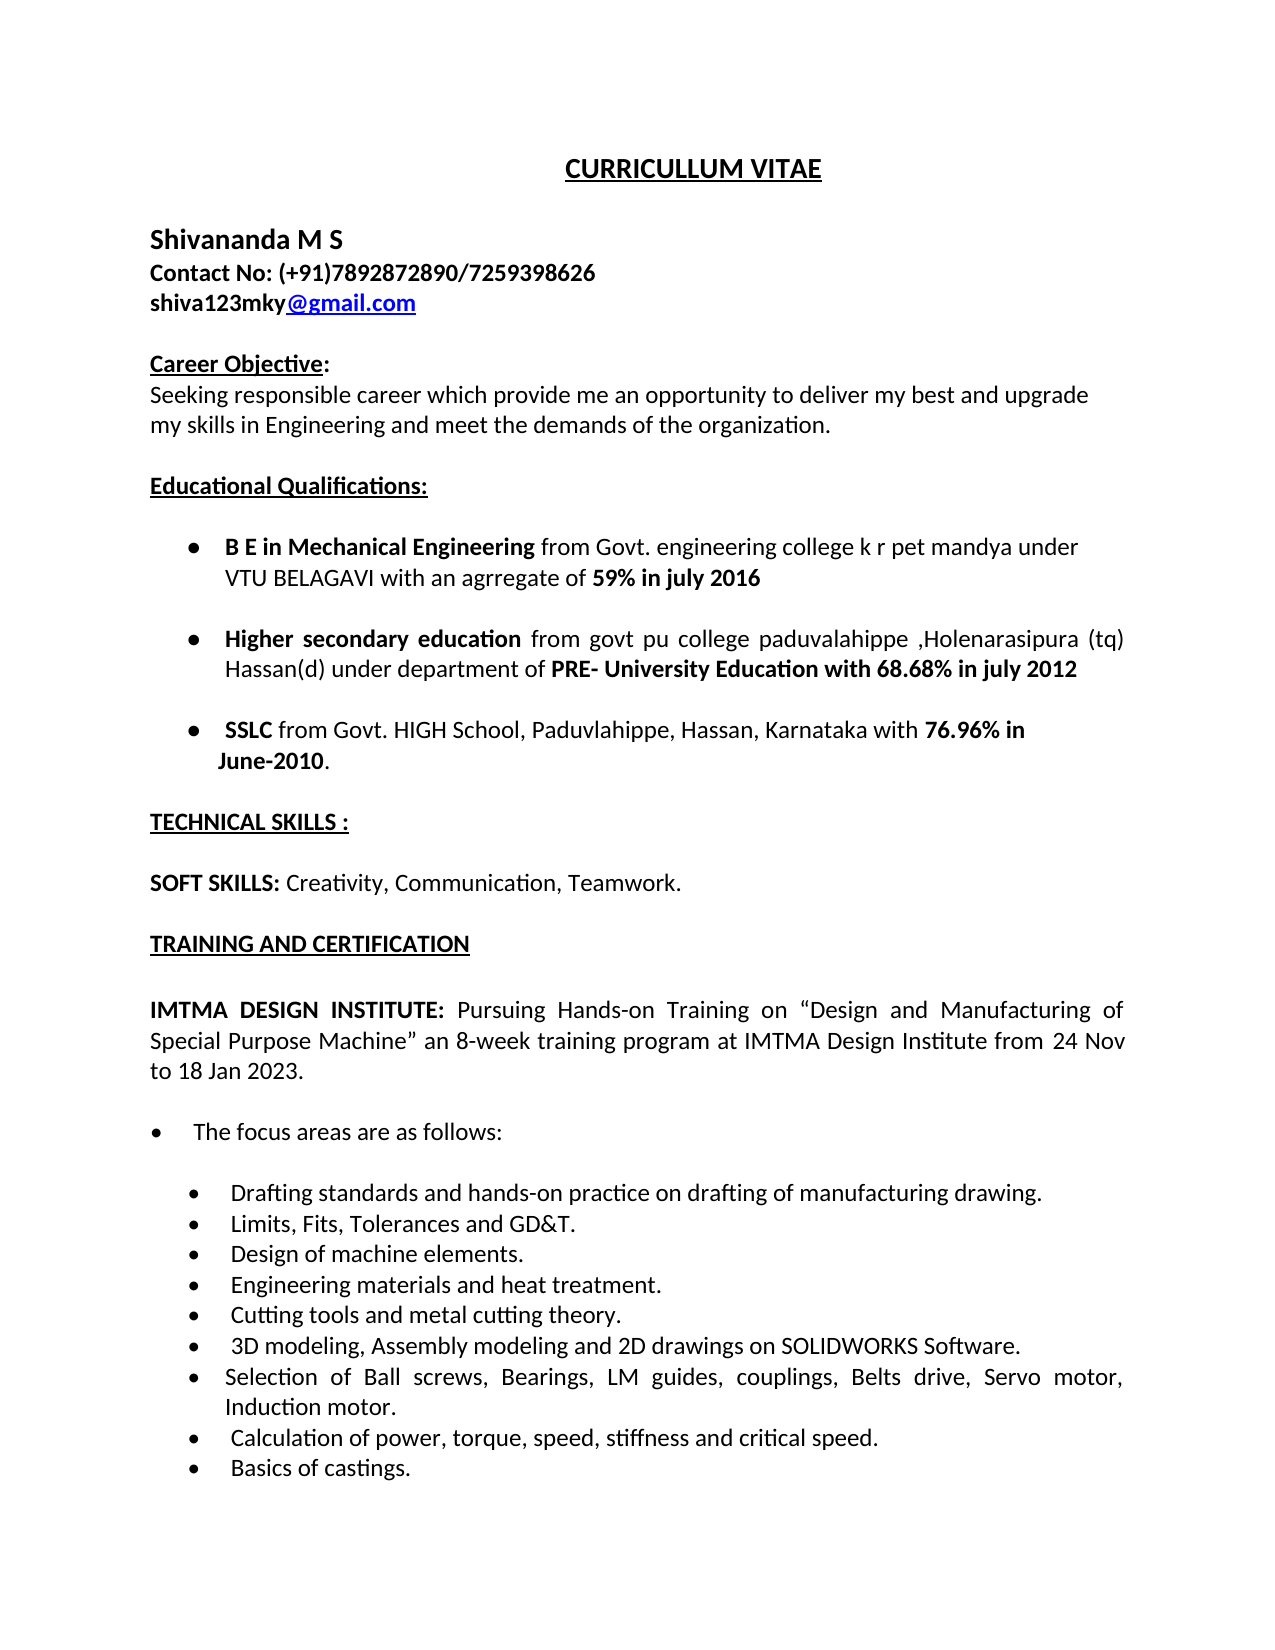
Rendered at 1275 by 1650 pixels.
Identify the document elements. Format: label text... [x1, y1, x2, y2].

text SOFT SKILLS: Creativity, Communication, Teamwork. [150, 867, 1125, 898]
list The focus areas are as follows: [150, 1117, 1125, 1147]
text TECHNICAL SKILLS : [150, 806, 1125, 837]
list Drafting standards and hands-on practice on drafting of manufacturing drawing. [187, 1178, 1125, 1208]
text TRAINING AND CERTIFICATION [150, 928, 1125, 959]
list Cutting tools and metal cutting theory. [187, 1300, 1125, 1330]
list Calculation of power, torque, speed, stiffness and critical speed. [187, 1422, 1125, 1452]
list B E in Mechanical Engineering from Govt. engineering college k r pet mandya under VTU BELAGAVI with an agrregate of 59% in july 2016 [187, 532, 1125, 593]
list Design of machine elements. [187, 1239, 1125, 1269]
list Limits, Fits, Tolerances and GD&T. [187, 1208, 1125, 1239]
list 3D modeling, Assembly modeling and 2D drawings on SOLIDWORKS Software. [187, 1330, 1125, 1361]
list Engineering materials and heat treatment. [187, 1269, 1125, 1300]
text Contact No: (+91)7892872890/7259398626 [150, 257, 1125, 287]
text Shivananda M S [150, 221, 1125, 257]
list Basics of castings. [187, 1452, 1125, 1483]
text June-2010. [150, 745, 1125, 776]
text Seeking responsible career which provide me an opportunity to deliver my best and upgrade my skills in Engineering and meet the demands of the organization. [150, 379, 1125, 440]
text shiva123mky@gmail.com [150, 287, 1125, 318]
list Selection of Ball screws, Bearings, LM guides, couplings, Belts drive, Servo motor, Induction motor. [187, 1361, 1125, 1422]
text Educational Qualifications: [150, 471, 1125, 501]
text CURRICULLUM VITAE [150, 150, 1125, 186]
text Career Objective: [150, 348, 1125, 379]
list SSLC from Govt. HIGH School, Paduvlahippe, Hassan, Karnataka with 76.96% in [187, 715, 1125, 745]
list Higher secondary education from govt pu college paduvalahippe ,Holenarasipura (tq) Hassan(d) under department of PRE- University Education with 68.68% in july 2012 [187, 623, 1125, 684]
text IMTMA DESIGN INSTITUTE: Pursuing Hands-on Training on “Design and Manufacturing of Special Purpose Machine” an 8-week training program at IMTMA Design Institute from 24 Nov to 18 Jan 2023. [150, 994, 1125, 1086]
